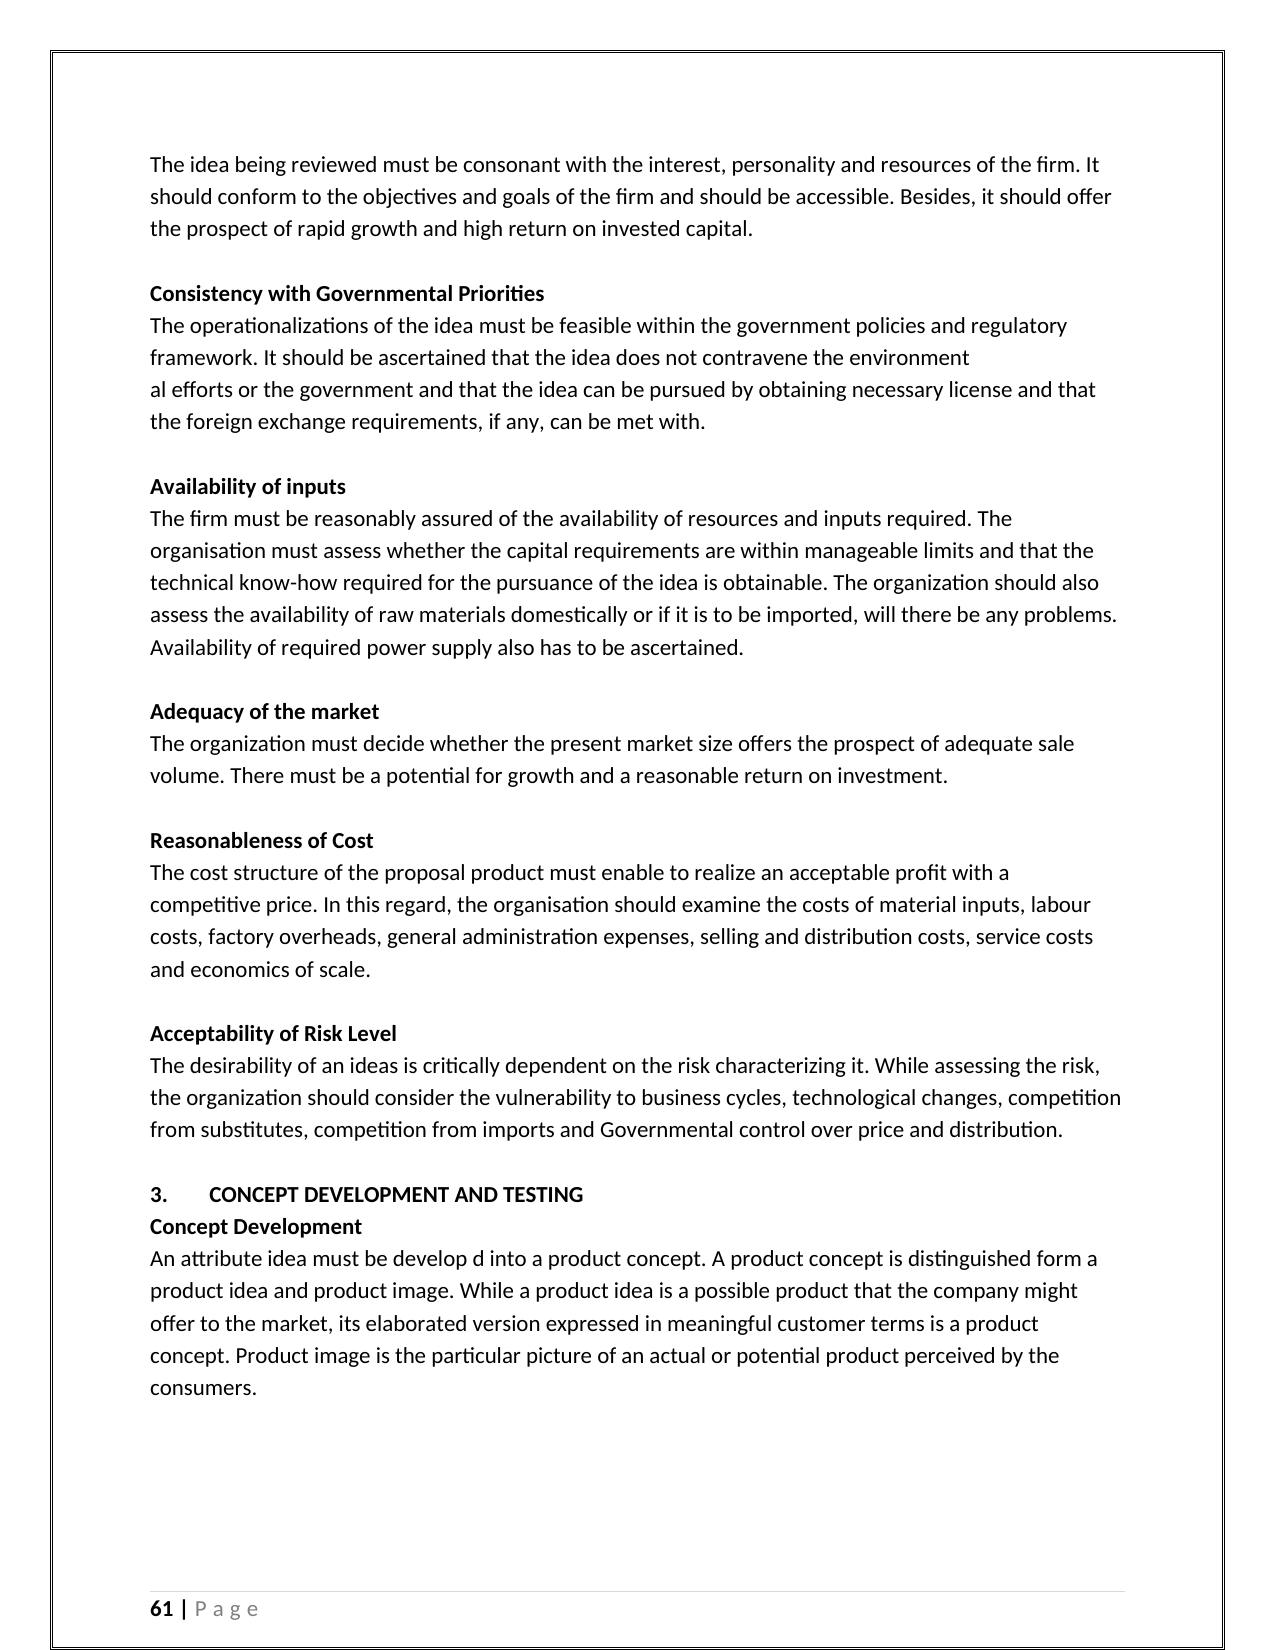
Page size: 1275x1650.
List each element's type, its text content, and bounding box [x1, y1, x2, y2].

list CONCEPT DEVELOPMENT AND TESTING [150, 1180, 787, 1208]
text The idea being reviewed must be consonant with the interest, personality and resources of the firm. It should conform to the objectives and goals of the firm and should be accessible. Besides, it should offer the prospect of rapid growth and high return on invested capital. [150, 150, 1125, 242]
text An attribute idea must be develop d into a product concept. A product concept is distinguished form a product idea and product image. While a product idea is a possible product that the company might offer to the market, its elaborated version expressed in meaningful customer terms is a product concept. Product image is the particular picture of an actual or potential product perceived by the consumers. [150, 1244, 1125, 1401]
text The cost structure of the proposal product must enable to realize an acceptable profit with a competitive price. In this regard, the organisation should examine the costs of material inputs, labour costs, factory overheads, general administration expenses, selling and distribution costs, service costs and economics of scale. [150, 858, 1125, 983]
text Availability of inputs [150, 472, 1125, 500]
text Acceptability of Risk Level [150, 1019, 1125, 1047]
text Concept Development [150, 1212, 787, 1240]
text Adequacy of the market [150, 697, 1125, 725]
text The organization must decide whether the present market size offers the prospect of adequate sale volume. There must be a potential for growth and a reasonable return on investment. [150, 729, 1125, 789]
text Reasonableness of Cost [150, 826, 1125, 854]
text al efforts or the government and that the idea can be pursued by obtaining necessary license and that the foreign exchange requirements, if any, can be met with. [150, 375, 1125, 436]
text The desirability of an ideas is critically dependent on the risk characterizing it. While assessing the risk, the organization should consider the vulnerability to business cycles, technological changes, competition from substitutes, competition from imports and Governmental control over price and distribution. [150, 1051, 1125, 1144]
text The operationalizations of the idea must be feasible within the government policies and regulatory framework. It should be ascertained that the idea does not contravene the environment [150, 311, 1125, 371]
text The firm must be reasonably assured of the availability of resources and inputs required. The organisation must assess whether the capital requirements are within manageable limits and that the technical know-how required for the pursuance of the idea is obtainable. The organization should also assess the availability of raw materials domestically or if it is to be imported, will there be any problems. Availability of required power supply also has to be ascertained. [150, 504, 1125, 661]
text Consistency with Governmental Priorities [150, 279, 1125, 307]
